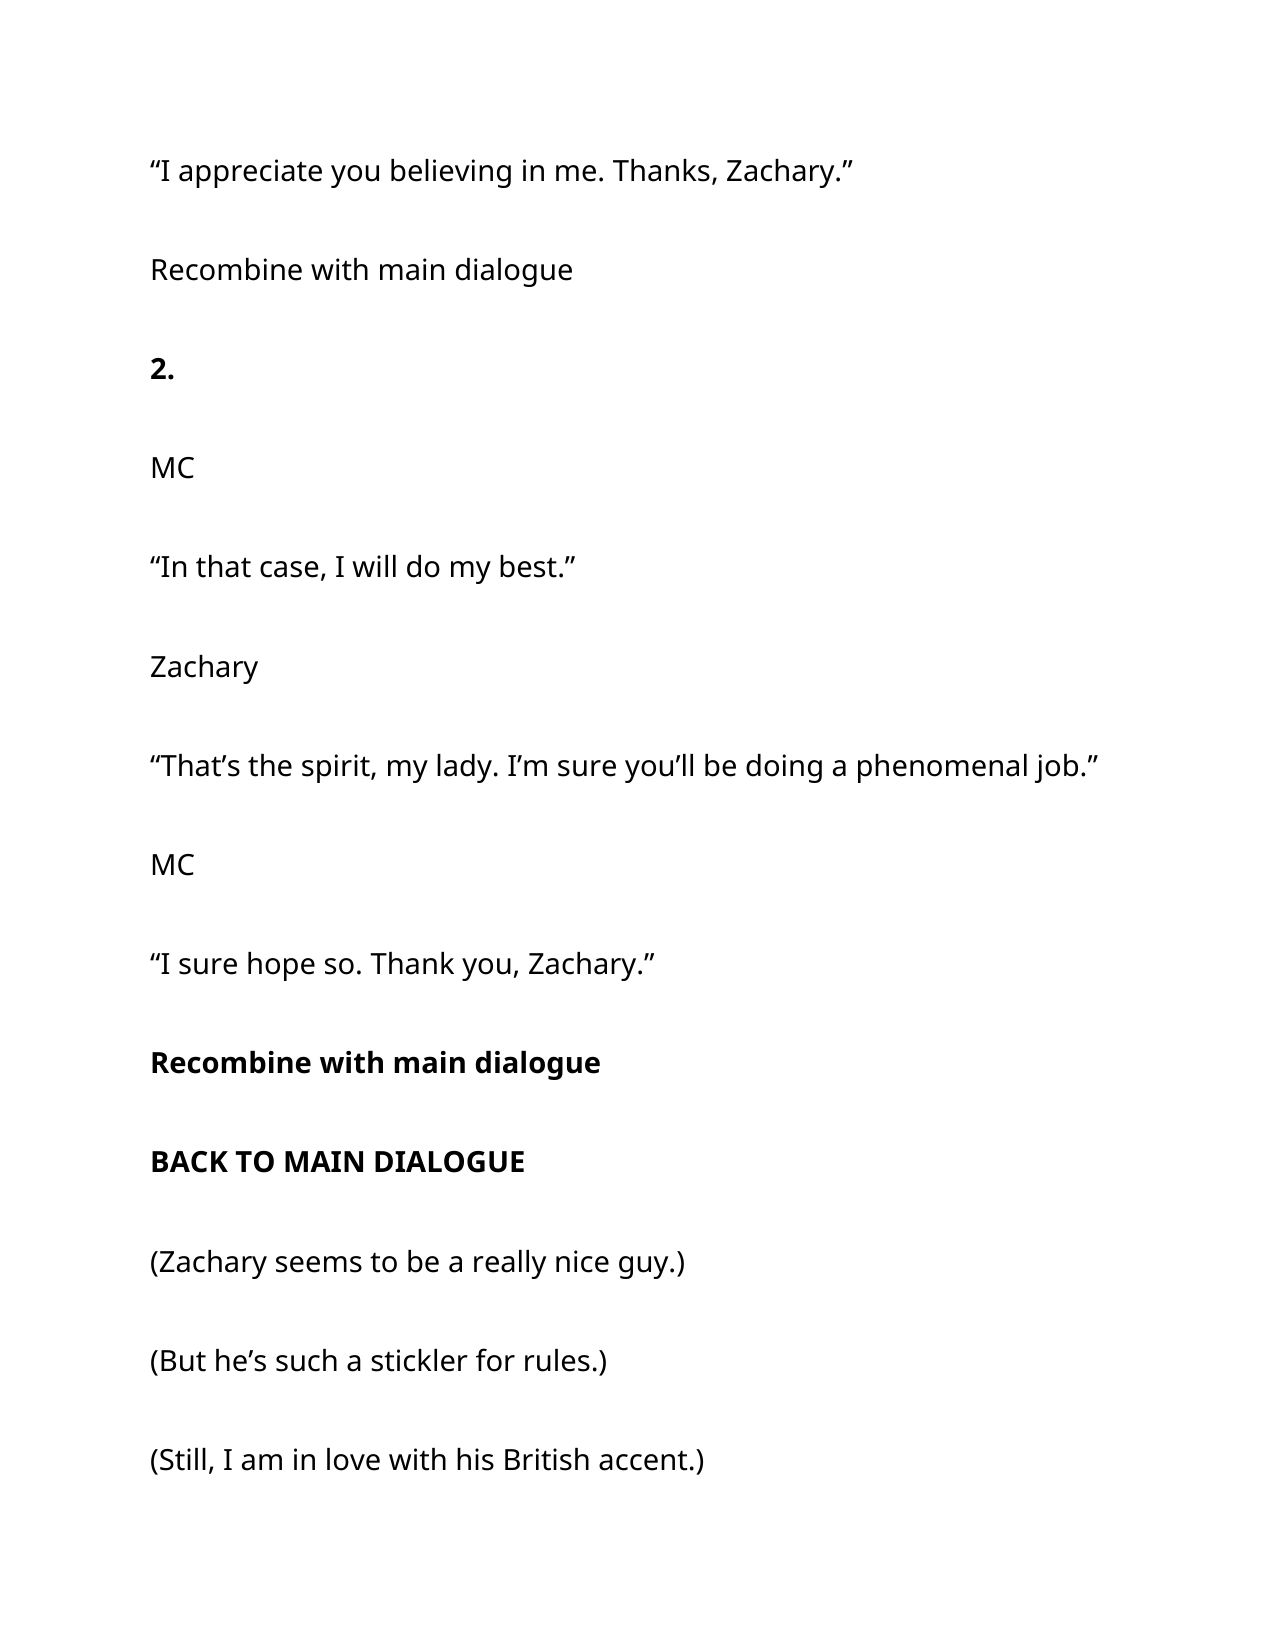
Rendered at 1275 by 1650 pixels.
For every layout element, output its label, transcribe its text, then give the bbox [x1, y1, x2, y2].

text “In that case, I will do my best.” [150, 547, 1125, 586]
text “I sure hope so. Thank you, Zachary.” [150, 943, 1125, 983]
text MC [150, 844, 1125, 884]
text Recombine with main dialogue [150, 249, 1125, 289]
text (Still, I am in love with his British accent.) [150, 1439, 1125, 1479]
text BACK TO MAIN DIALOGUE [150, 1142, 1125, 1181]
text “That’s the spirit, my lady. I’m sure you’ll be doing a phenomenal job.” [150, 745, 1125, 785]
text Recombine with main dialogue [150, 1042, 1125, 1082]
text MC [150, 447, 1125, 487]
text 2. [150, 348, 1125, 388]
text (Zachary seems to be a really nice guy.) [150, 1241, 1125, 1281]
text (But he’s such a stickler for rules.) [150, 1340, 1125, 1380]
text Zachary [150, 646, 1125, 686]
text “I appreciate you believing in me. Thanks, Zachary.” [150, 150, 1125, 190]
